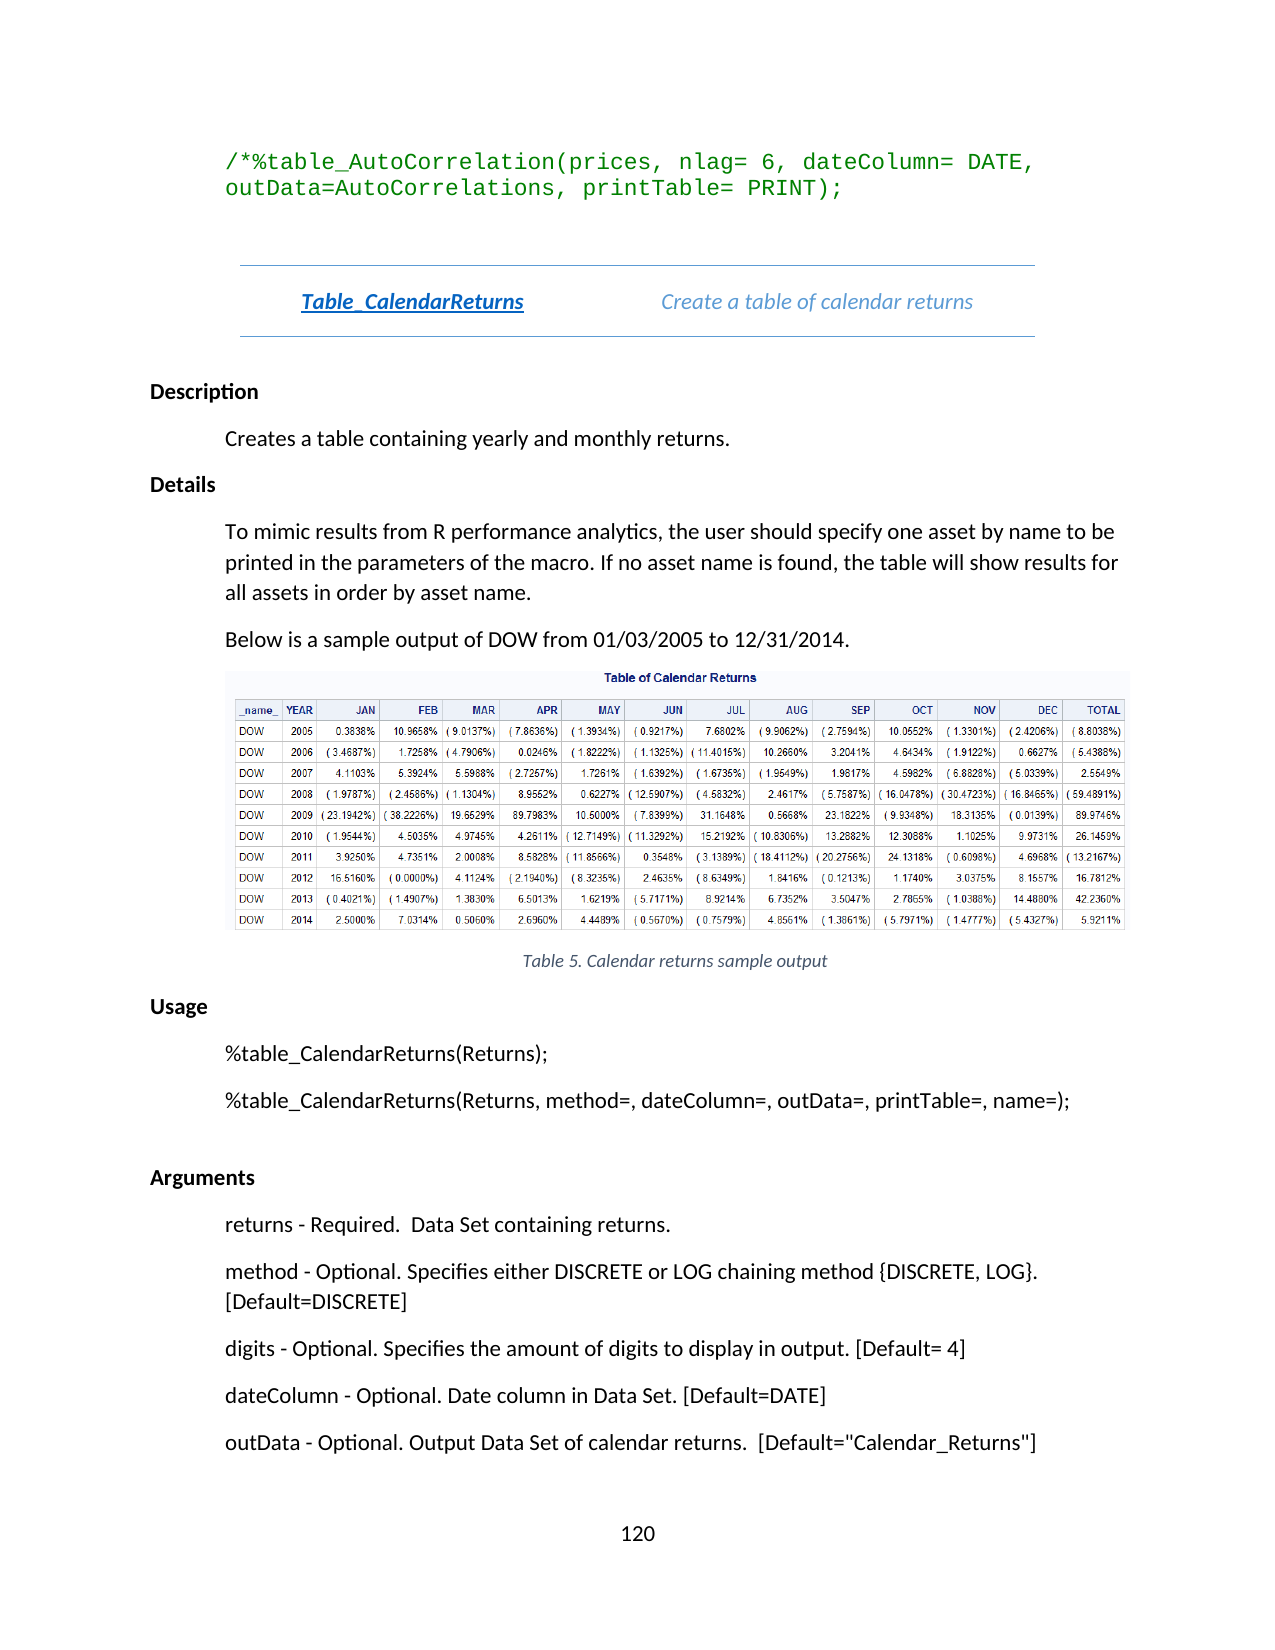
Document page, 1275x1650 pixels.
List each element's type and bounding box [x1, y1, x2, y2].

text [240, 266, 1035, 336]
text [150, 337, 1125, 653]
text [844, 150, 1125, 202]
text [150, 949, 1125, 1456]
picture [225, 671, 1131, 930]
